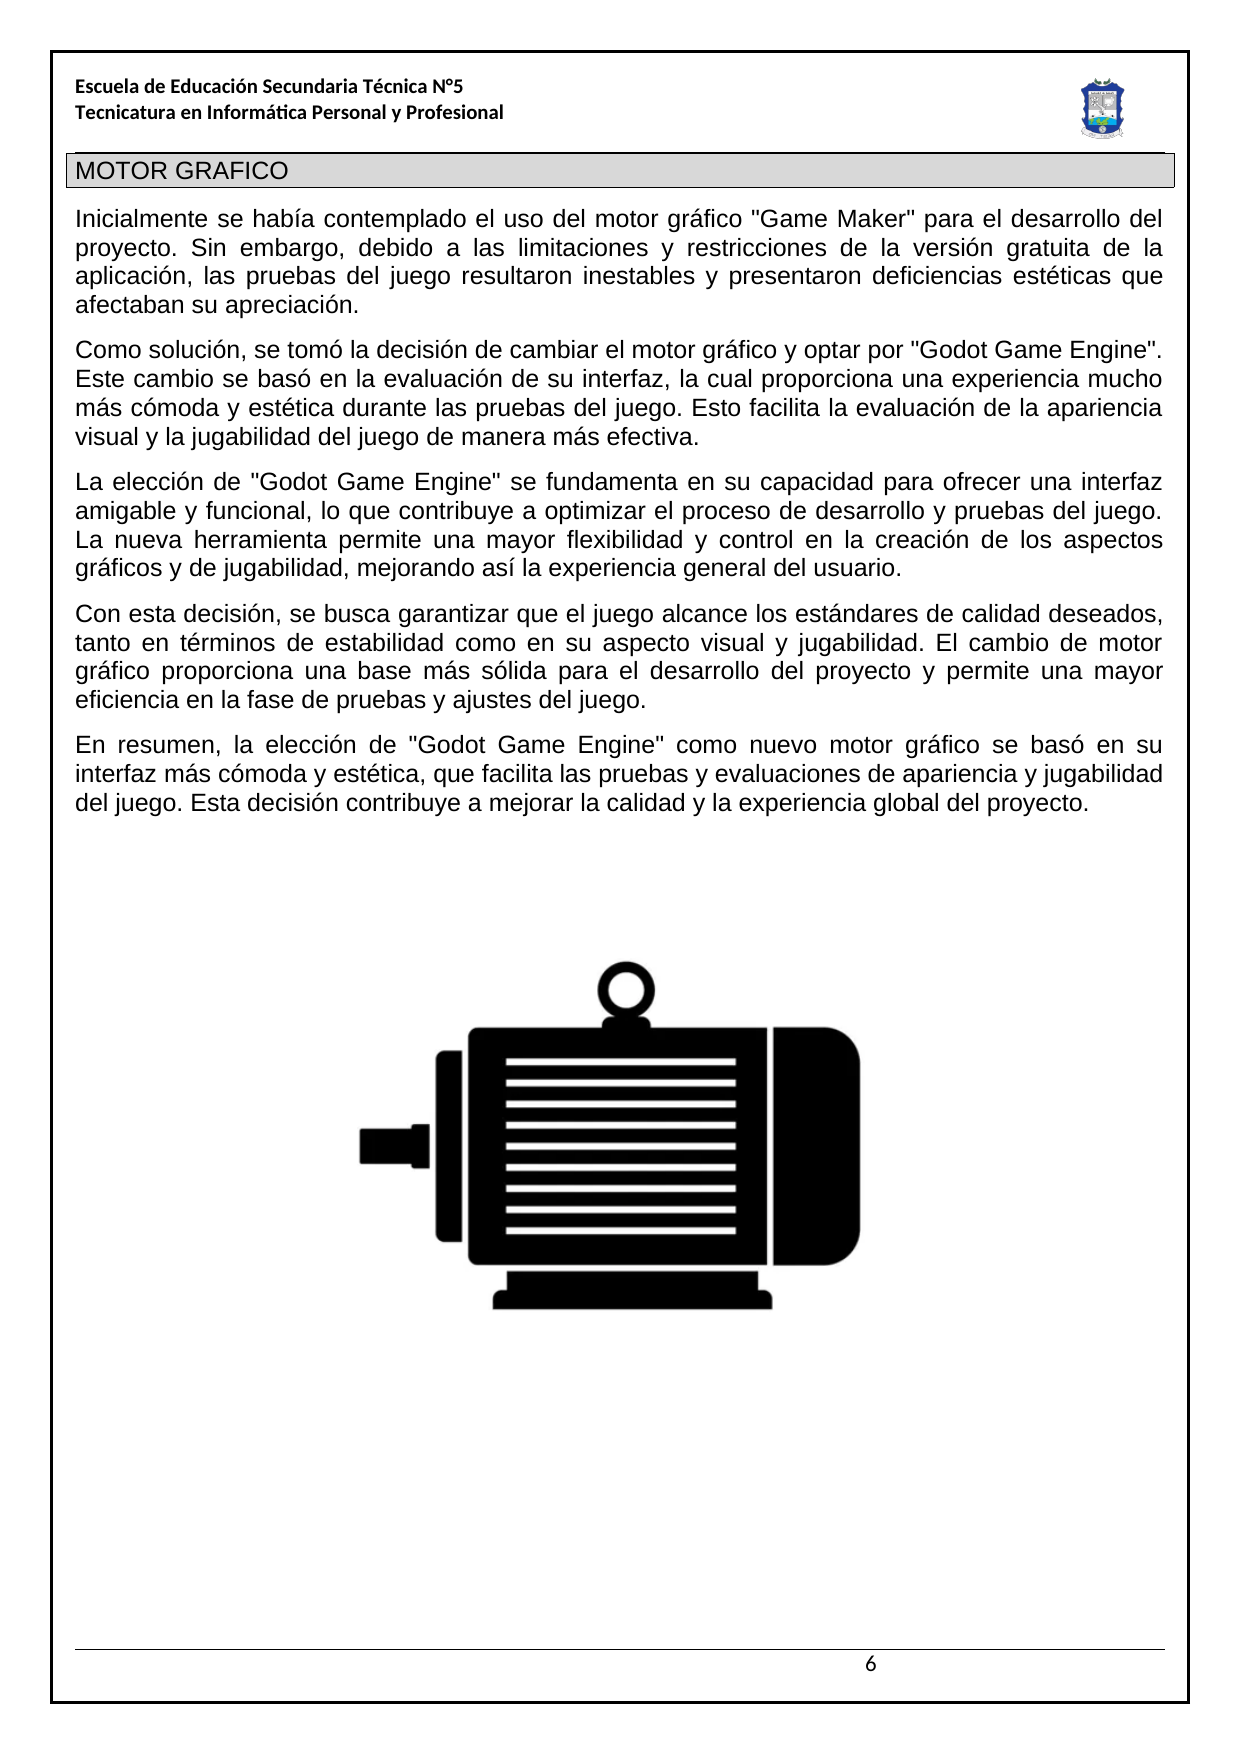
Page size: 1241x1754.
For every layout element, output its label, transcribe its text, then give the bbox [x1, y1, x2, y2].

text Con esta decisión, se busca garantizar que el juego alcance los estándares de calidad deseados, tanto en términos de estabilidad como en su aspecto visual y jugabilidad. El cambio de motor gráfico proporciona una base más sólida para el desarrollo del proyecto y permite una mayor eficiencia en la fase de pruebas y ajustes del juego. [75, 599, 1165, 714]
picture [1077, 77, 1128, 139]
text En resumen, la elección de "Godot Game Engine" como nuevo motor gráfico se basó en su interfaz más cómoda y estética, que facilita las pruebas y evaluaciones de apariencia y jugabilidad del juego. Esta decisión contribuye a mejorar la calidad y la experiencia global del proyecto. [75, 730, 1165, 817]
text La elección de "Godot Game Engine" se fundamenta en su capacidad para ofrecer una interfaz amigable y funcional, lo que contribuye a optimizar el proceso de desarrollo y pruebas del juego. La nueva herramienta permite una mayor flexibilidad y control en la creación de los aspectos gráficos y de jugabilidad, mejorando así la experiencia general del usuario. [75, 467, 1165, 582]
text Inicialmente se había contemplado el uso del motor gráfico "Game Maker" para el desarrollo del proyecto. Sin embargo, debido a las limitaciones y restricciones de la versión gratuita de la aplicación, las pruebas del juego resultaron inestables y presentaron deficiencias estéticas que afectaban su apreciación. [75, 204, 1165, 319]
text Como solución, se tomó la decisión de cambiar el motor gráfico y optar por "Godot Game Engine". Este cambio se basó en la evaluación de su interfaz, la cual proporciona una experiencia mucho más cómoda y estética durante las pruebas del juego. Esto facilita la evaluación de la apariencia visual y la jugabilidad del juego de manera más efectiva. [75, 335, 1165, 450]
text MOTOR GRAFICO [67, 154, 1174, 187]
picture [285, 896, 964, 1376]
